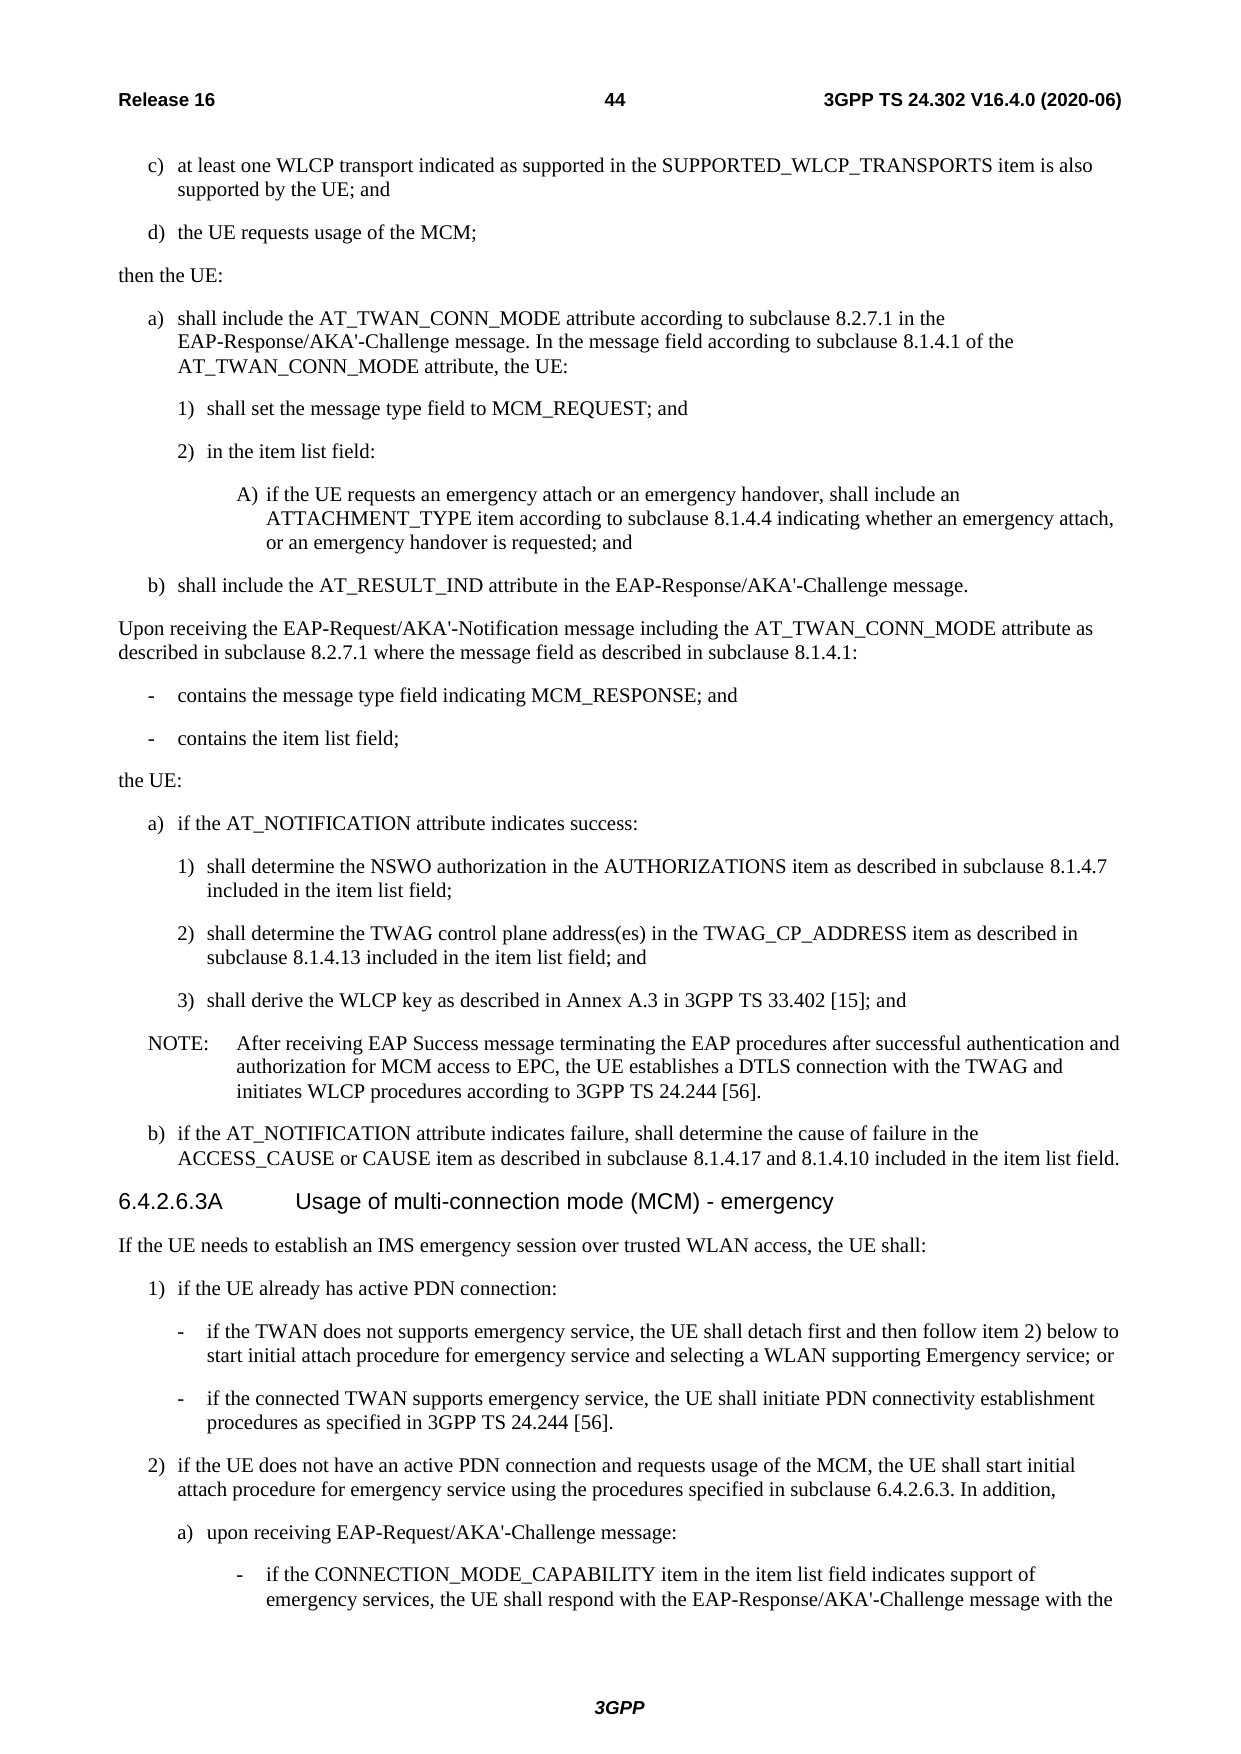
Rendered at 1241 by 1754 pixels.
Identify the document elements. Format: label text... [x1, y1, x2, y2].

text 3) shall derive the WLCP key as described in Annex A.3 in 3GPP TS 33.402 [15]; and [177, 988, 1122, 1012]
text c) at least one WLCP transport indicated as supported in the SUPPORTED_WLCP_TRANSPORTS item is also supported by the UE; and [148, 153, 1122, 201]
text 1) if the UE already has active PDN connection: [148, 1276, 1122, 1300]
text If the UE needs to establish an IMS emergency session over trusted WLAN access, the UE shall: [118, 1233, 1122, 1257]
text 2) in the item list field: [177, 439, 1122, 463]
text Upon receiving the EAP-Request/AKA'-Notification message including the AT_TWAN_CONN_MODE attribute as described in subclause 8.2.7.1 where the message field as described in subclause 8.1.4.1: [118, 616, 1122, 664]
text a) shall include the AT_TWAN_CONN_MODE attribute according to subclause 8.2.7.1 in the EAP-Response/AKA'-Challenge message. In the message field according to subclause 8.1.4.1 of the AT_TWAN_CONN_MODE attribute, the UE: [148, 305, 1122, 378]
text 1) shall set the message type field to MCM_REQUEST; and [177, 396, 1122, 420]
text the UE: [118, 768, 1122, 792]
subtitle 6.4.2.6.3A Usage of multi-connection mode (MCM) - emergency [118, 1188, 1122, 1214]
text - if the connected TWAN supports emergency service, the UE shall initiate PDN connectivity establishment procedures as specified in 3GPP TS 24.244 [56]. [177, 1386, 1122, 1434]
text a) upon receiving EAP-Request/AKA'-Challenge message: [177, 1519, 1122, 1544]
text 2) shall determine the TWAG control plane address(es) in the TWAG_CP_ADDRESS item as described in subclause 8.1.4.13 included in the item list field; and [177, 921, 1122, 969]
text d) the UE requests usage of the MCM; [148, 220, 1122, 244]
text b) shall include the AT_RESULT_IND attribute in the EAP-Response/AKA'-Challenge message. [148, 573, 1122, 597]
text A) if the UE requests an emergency attach or an emergency handover, shall include an ATTACHMENT_TYPE item according to subclause 8.1.4.4 indicating whether an emergency attach, or an emergency handover is requested; and [236, 482, 1122, 554]
text - contains the item list field; [148, 725, 1122, 749]
text NOTE: After receiving EAP Success message terminating the EAP procedures after successful authentication and authorization for MCM access to EPC, the UE establishes a DTLS connection with the TWAG and initiates WLCP procedures according to 3GPP TS 24.244 [56]. [148, 1030, 1122, 1103]
text b) if the AT_NOTIFICATION attribute indicates failure, shall determine the cause of failure in the ACCESS_CAUSE or CAUSE item as described in subclause 8.1.4.17 and 8.1.4.10 included in the item list field. [148, 1121, 1122, 1169]
text 2) if the UE does not have an active PDN connection and requests usage of the MCM, the UE shall start initial attach procedure for emergency service using the procedures specified in subclause 6.4.2.6.3. In addition, [148, 1453, 1122, 1501]
text then the UE: [118, 263, 1122, 287]
text a) if the AT_NOTIFICATION attribute indicates success: [148, 811, 1122, 835]
text 1) shall determine the NSWO authorization in the AUTHORIZATIONS item as described in subclause 8.1.4.7 included in the item list field; [177, 854, 1122, 902]
text - contains the message type field indicating MCM_RESPONSE; and [148, 683, 1122, 707]
text - if the TWAN does not supports emergency service, the UE shall detach first and then follow item 2) below to start initial attach procedure for emergency service and selecting a WLAN supporting Emergency service; or [177, 1319, 1122, 1367]
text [236, 1562, 1122, 1611]
